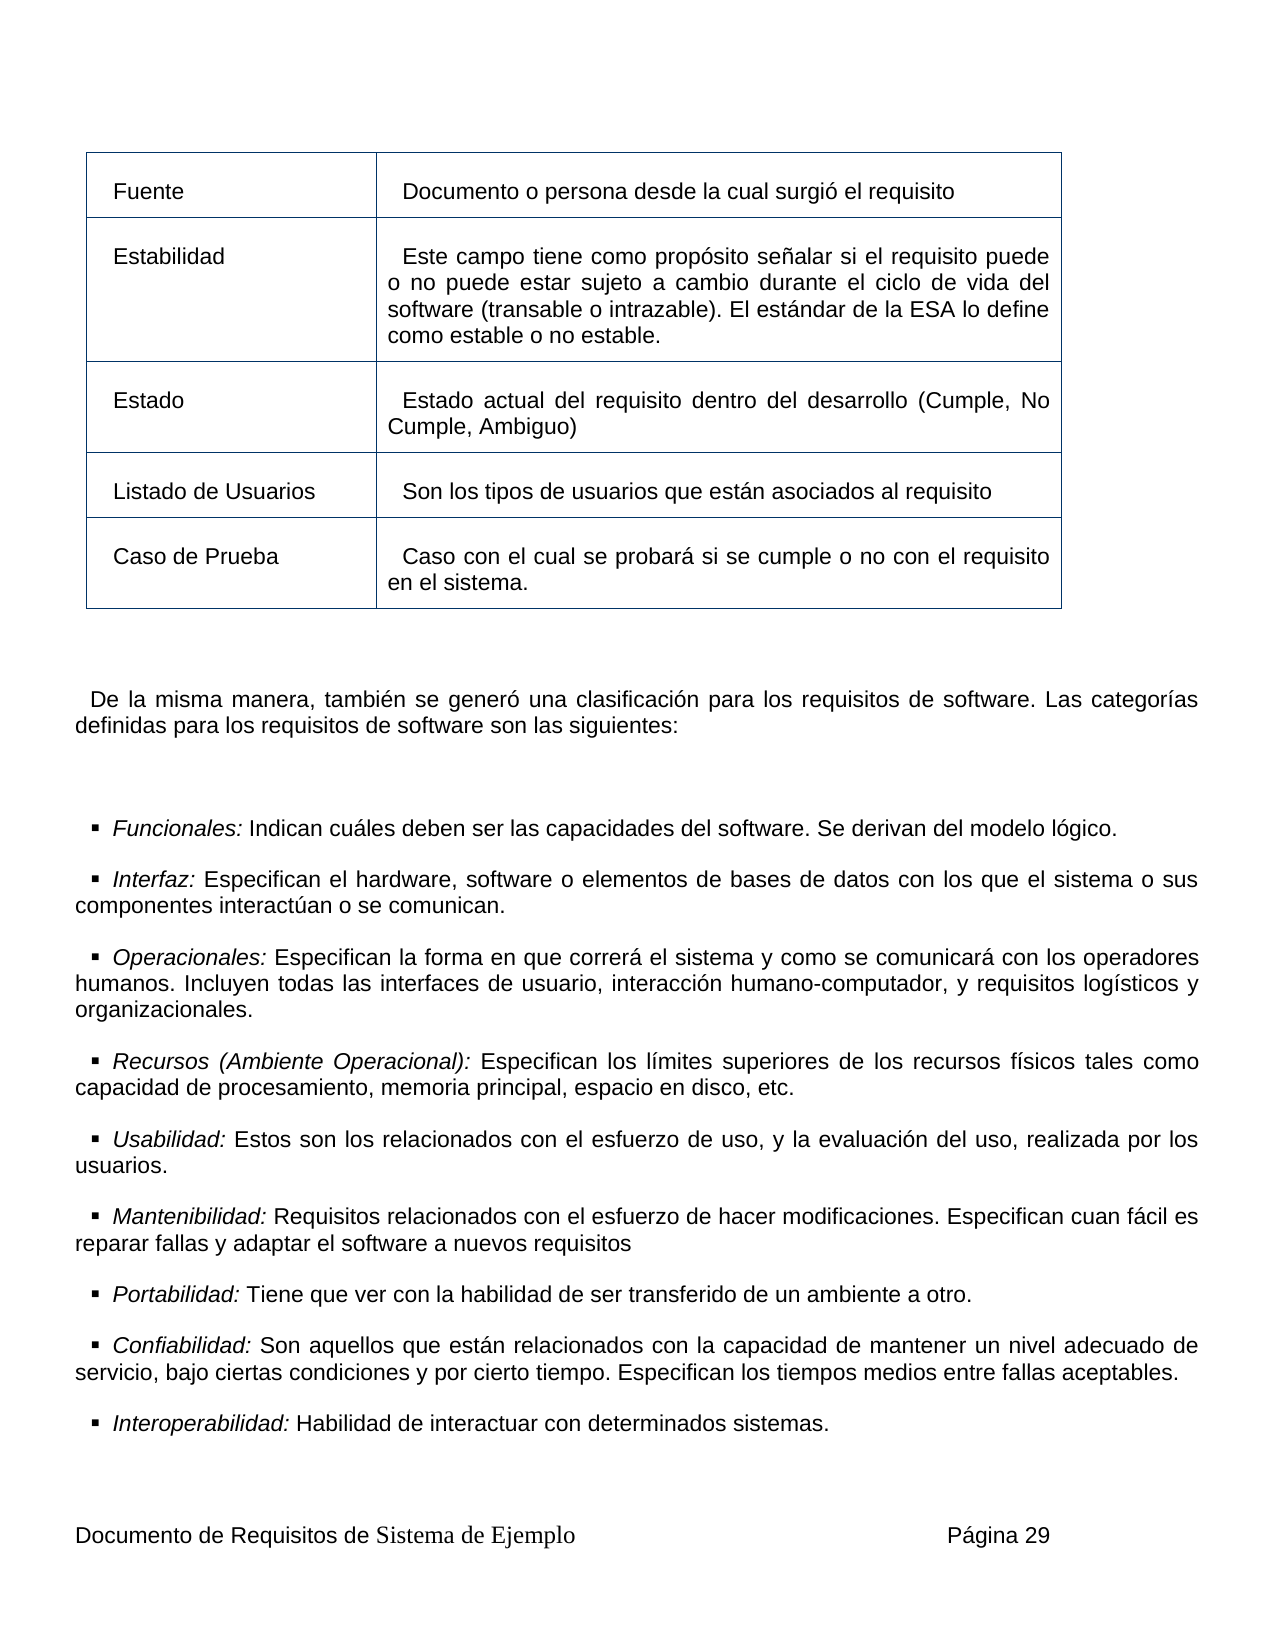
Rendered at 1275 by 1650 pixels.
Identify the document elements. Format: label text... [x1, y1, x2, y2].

text De la misma manera, también se generó una clasificación para los requisitos de software. Las categorías definidas para los requisitos de software son las siguientes: [75, 686, 1200, 738]
list Interfaz: Especifican el hardware, software o elementos de bases de datos con los que el sistema o sus componentes interactúan o se comunican. [75, 866, 1200, 919]
list Usabilidad: Estos son los relacionados con el esfuerzo de uso, y la evaluación del uso, realizada por los usuarios. [75, 1126, 1200, 1178]
list Mantenibilidad: Requisitos relacionados con el esfuerzo de hacer modificaciones. Especifican cuan fácil es reparar fallas y adaptar el software a nuevos requisitos [75, 1203, 1200, 1256]
table_cell Estabilidad [87, 218, 376, 361]
table_cell Caso con el cual se probará si se cumple o no con el requisito en el sistema. [377, 518, 1061, 608]
table_cell Este campo tiene como propósito señalar si el requisito puede o no puede estar sujeto a cambio durante el ciclo de vida del software (transable o intrazable). El estándar de la ESA lo define como estable o no estable. [377, 218, 1061, 361]
table_cell Estado actual del requisito dentro del desarrollo (Cumple, No Cumple, Ambiguo) [377, 362, 1061, 452]
list Confiabilidad: Son aquellos que están relacionados con la capacidad de mantener un nivel adecuado de servicio, bajo ciertas condiciones y por cierto tiempo. Especifican los tiempos medios entre fallas aceptables. [75, 1332, 1200, 1385]
table_cell Estado [87, 362, 376, 452]
table_cell Son los tipos de usuarios que están asociados al requisito [377, 453, 1061, 517]
list Portabilidad: Tiene que ver con la habilidad de ser transferido de un ambiente a otro. [75, 1281, 1200, 1307]
list Operacionales: Especifican la forma en que correrá el sistema y como se comunicará con los operadores humanos. Incluyen todas las interfaces de usuario, interacción humano-computador, y requisitos logísticos y organizacionales. [75, 944, 1200, 1023]
table_cell Documento o persona desde la cual surgió el requisito [377, 153, 1061, 217]
list Interoperabilidad: Habilidad de interactuar con determinados sistemas. [75, 1410, 1200, 1436]
list Recursos (Ambiente Operacional): Especifican los límites superiores de los recursos físicos tales como capacidad de procesamiento, memoria principal, espacio en disco, etc. [75, 1048, 1200, 1101]
list Funcionales: Indican cuáles deben ser las capacidades del software. Se derivan del modelo lógico. [75, 815, 1200, 841]
table_cell Fuente [87, 153, 376, 217]
table_cell Caso de Prueba [87, 518, 376, 608]
table_cell Listado de Usuarios [87, 453, 376, 517]
